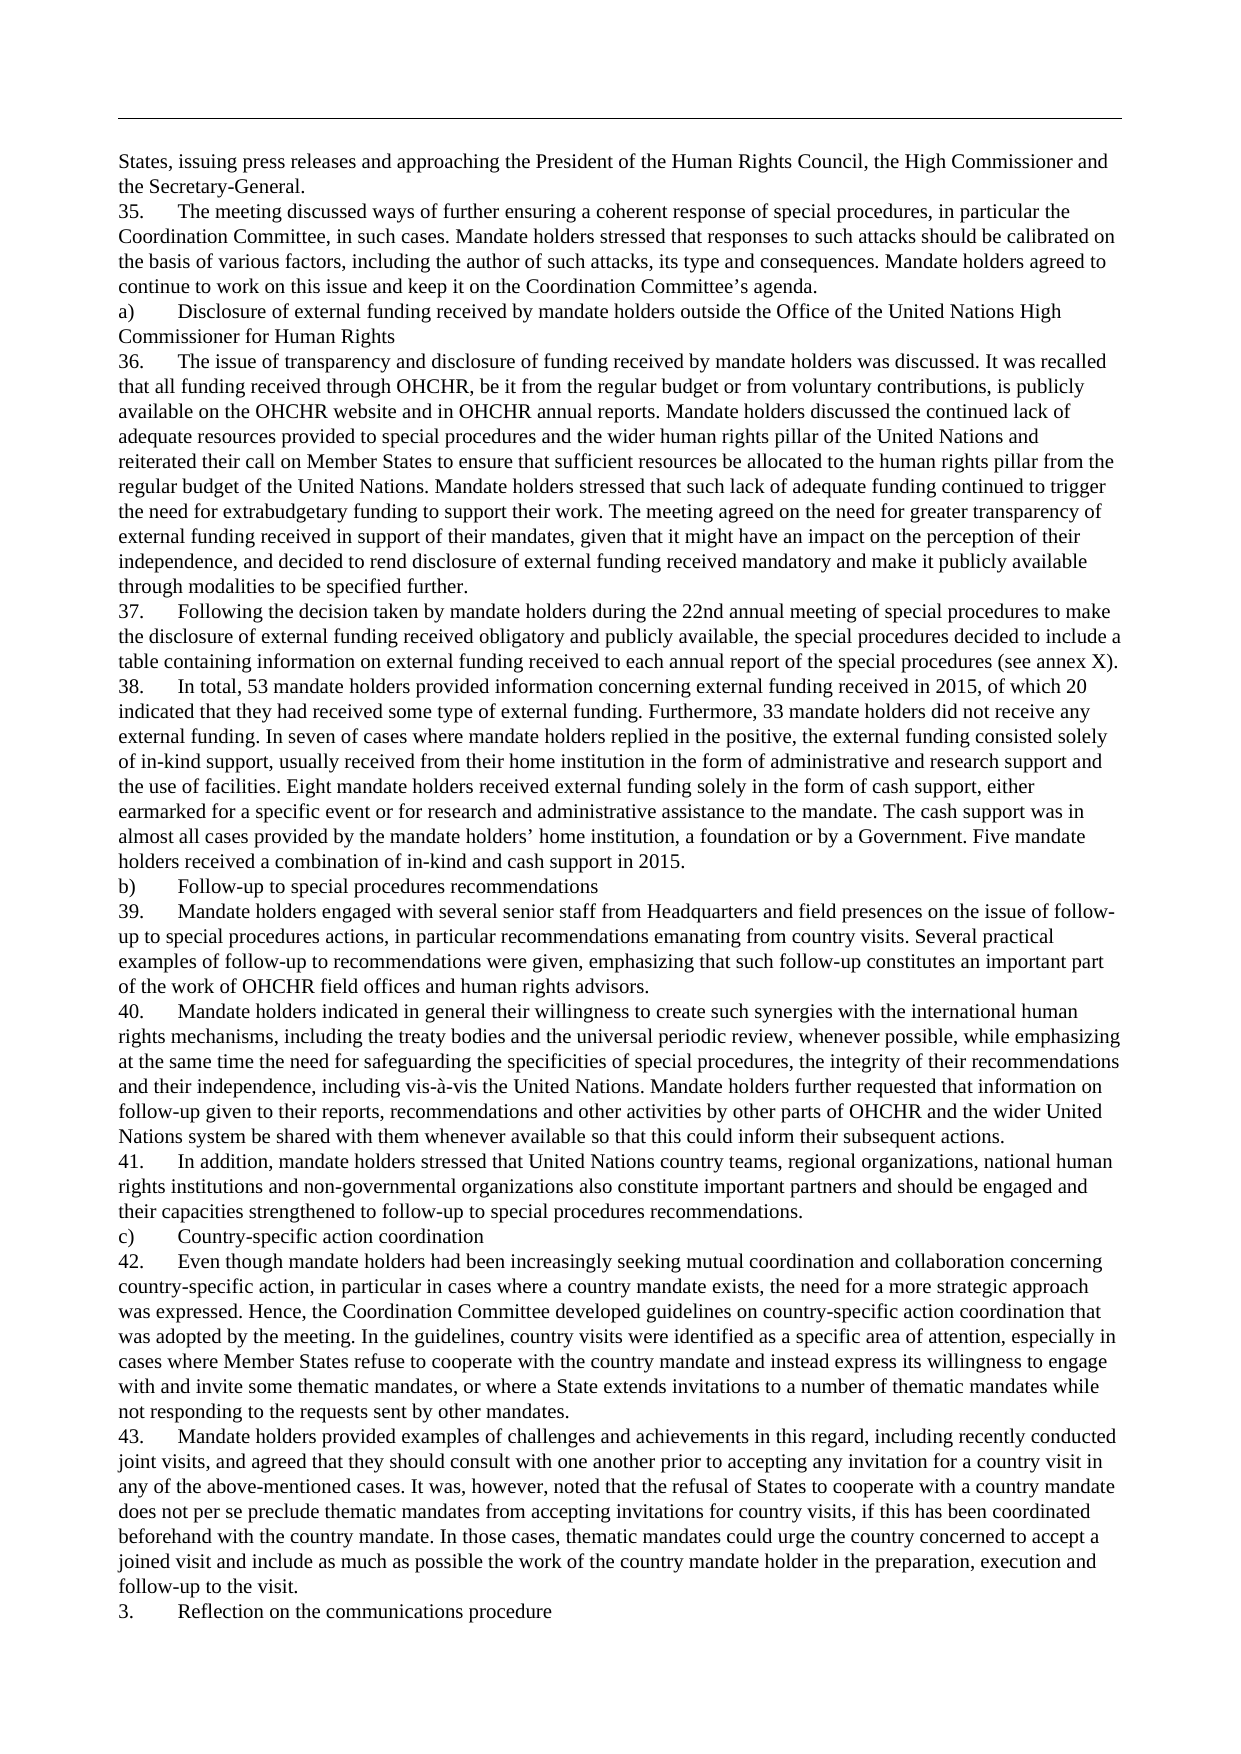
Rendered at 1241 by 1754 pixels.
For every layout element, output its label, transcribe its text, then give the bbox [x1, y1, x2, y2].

text 3. Reflection on the communications procedure [118, 1598, 1122, 1623]
text a) Disclosure of external funding received by mandate holders outside the Office of the United Nations High Commissioner for Human Rights [118, 298, 1122, 348]
text 38. In total, 53 mandate holders provided information concerning external funding received in 2015, of which 20 indicated that they had received some type of external funding. Furthermore, 33 mandate holders did not receive any external funding. In seven of cases where mandate holders replied in the positive, the external funding consisted solely of in-kind support, usually received from their home institution in the form of administrative and research support and the use of facilities. Eight mandate holders received external funding solely in the form of cash support, either earmarked for a specific event or for research and administrative assistance to the mandate. The cash support was in almost all cases provided by the mandate holders’ home institution, a foundation or by a Government. Five mandate holders received a combination of in-kind and cash support in 2015. [118, 673, 1122, 873]
text c) Country-specific action coordination [118, 1223, 1122, 1248]
text 40. Mandate holders indicated in general their willingness to create such synergies with the international human rights mechanisms, including the treaty bodies and the universal periodic review, whenever possible, while emphasizing at the same time the need for safeguarding the specificities of special procedures, the integrity of their recommendations and their independence, including vis-à-vis the United Nations. Mandate holders further requested that information on follow-up given to their reports, recommendations and other activities by other parts of OHCHR and the wider United Nations system be shared with them whenever available so that this could inform their subsequent actions. [118, 998, 1122, 1148]
text 41. In addition, mandate holders stressed that United Nations country teams, regional organizations, national human rights institutions and non-governmental organizations also constitute important partners and should be engaged and their capacities strengthened to follow-up to special procedures recommendations. [118, 1148, 1122, 1223]
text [118, 148, 1122, 198]
text 35. The meeting discussed ways of further ensuring a coherent response of special procedures, in particular the Coordination Committee, in such cases. Mandate holders stressed that responses to such attacks should be calibrated on the basis of various factors, including the author of such attacks, its type and consequences. Mandate holders agreed to continue to work on this issue and keep it on the Coordination Committee’s agenda. [118, 198, 1122, 298]
text b) Follow-up to special procedures recommendations [118, 873, 1122, 898]
text 37. Following the decision taken by mandate holders during the 22nd annual meeting of special procedures to make the disclosure of external funding received obligatory and publicly available, the special procedures decided to include a table containing information on external funding received to each annual report of the special procedures (see annex X). [118, 598, 1122, 673]
text 42. Even though mandate holders had been increasingly seeking mutual coordination and collaboration concerning country-specific action, in particular in cases where a country mandate exists, the need for a more strategic approach was expressed. Hence, the Coordination Committee developed guidelines on country-specific action coordination that was adopted by the meeting. In the guidelines, country visits were identified as a specific area of attention, especially in cases where Member States refuse to cooperate with the country mandate and instead express its willingness to engage with and invite some thematic mandates, or where a State extends invitations to a number of thematic mandates while not responding to the requests sent by other mandates. [118, 1248, 1122, 1423]
text 43. Mandate holders provided examples of challenges and achievements in this regard, including recently conducted joint visits, and agreed that they should consult with one another prior to accepting any invitation for a country visit in any of the above-mentioned cases. It was, however, noted that the refusal of States to cooperate with a country mandate does not per se preclude thematic mandates from accepting invitations for country visits, if this has been coordinated beforehand with the country mandate. In those cases, thematic mandates could urge the country concerned to accept a joined visit and include as much as possible the work of the country mandate holder in the preparation, execution and follow-up to the visit. [118, 1423, 1122, 1598]
text 39. Mandate holders engaged with several senior staff from Headquarters and field presences on the issue of follow-up to special procedures actions, in particular recommendations emanating from country visits. Several practical examples of follow-up to recommendations were given, emphasizing that such follow-up constitutes an important part of the work of OHCHR field offices and human rights advisors. [118, 898, 1122, 998]
text 36. The issue of transparency and disclosure of funding received by mandate holders was discussed. It was recalled that all funding received through OHCHR, be it from the regular budget or from voluntary contributions, is publicly available on the OHCHR website and in OHCHR annual reports. Mandate holders discussed the continued lack of adequate resources provided to special procedures and the wider human rights pillar of the United Nations and reiterated their call on Member States to ensure that sufficient resources be allocated to the human rights pillar from the regular budget of the United Nations. Mandate holders stressed that such lack of adequate funding continued to trigger the need for extrabudgetary funding to support their work. The meeting agreed on the need for greater transparency of external funding received in support of their mandates, given that it might have an impact on the perception of their independence, and decided to rend disclosure of external funding received mandatory and make it publicly available through modalities to be specified further. [118, 348, 1122, 598]
